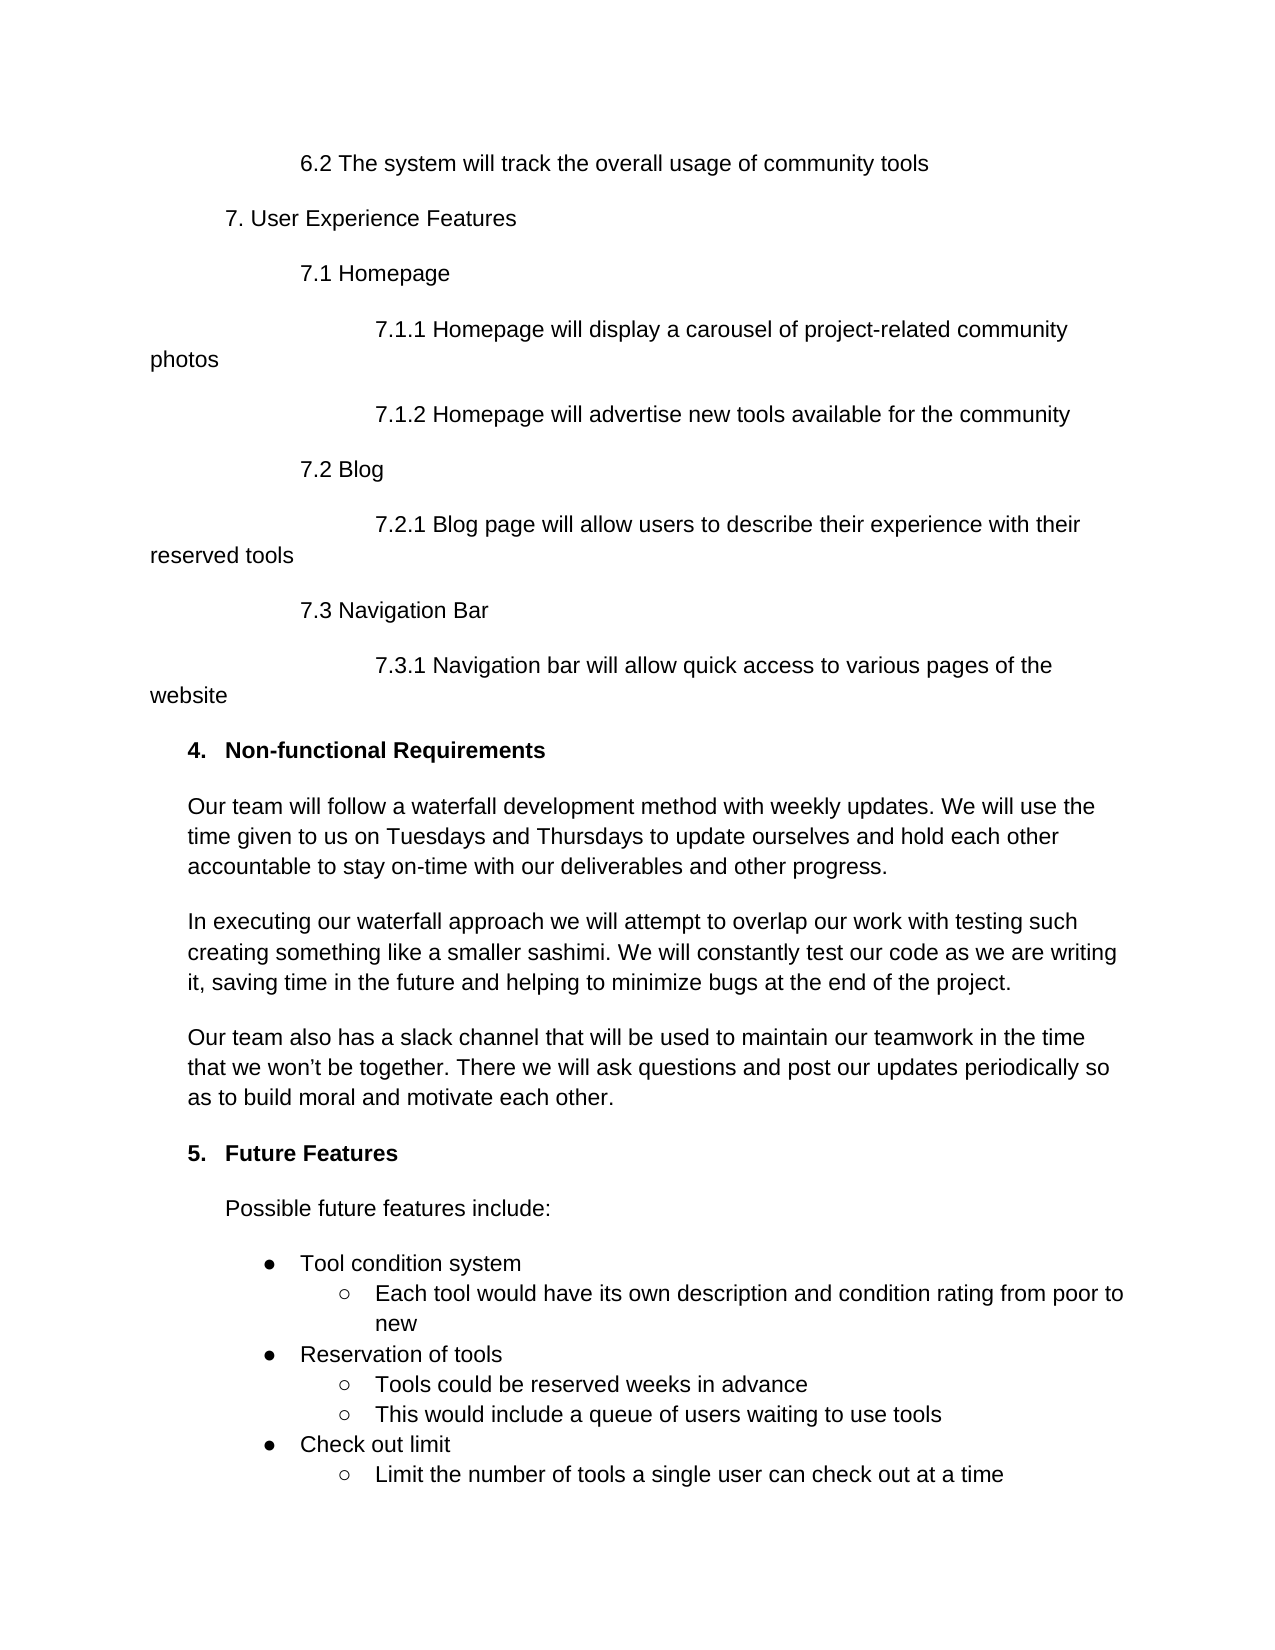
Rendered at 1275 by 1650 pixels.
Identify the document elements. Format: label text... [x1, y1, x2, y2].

list Limit the number of tools a single user can check out at a time [337, 1461, 1125, 1488]
text 5. Future Features [187, 1139, 1125, 1166]
text Possible future features include: [187, 1195, 1125, 1221]
text 7.3 Navigation Bar [150, 597, 1125, 623]
list This would include a queue of users waiting to use tools [337, 1401, 1125, 1427]
text In executing our waterfall approach we will attempt to overlap our work with testing such creating something like a smaller sashimi. We will constantly test our code as we are writing it, saving time in the future and helping to minimize bugs at the end of the project. [187, 908, 1125, 995]
text 7.2 Blog [150, 456, 1125, 483]
text 4. Non-functional Requirements [187, 737, 1125, 764]
text 7.2.1 Blog page will allow users to describe their experience with their reserved tools [150, 511, 1125, 568]
text 6.2 The system will track the overall usage of community tools [150, 150, 1125, 176]
text 7.1 Homepage [150, 260, 1125, 287]
list Reservation of tools [262, 1341, 1125, 1367]
text 7.3.1 Navigation bar will allow quick access to various pages of the website [150, 652, 1125, 709]
list Check out limit [262, 1431, 1125, 1458]
list Tools could be reserved weeks in advance [337, 1371, 1125, 1397]
text Our team also has a slack channel that will be used to maintain our teamwork in the time that we won’t be together. There we will ask questions and post our updates periodically so as to build moral and motivate each other. [187, 1024, 1125, 1111]
list Tool condition system [262, 1250, 1125, 1276]
text 7.1.2 Homepage will advertise new tools available for the community [150, 401, 1125, 427]
list Each tool would have its own description and condition rating from poor to new [337, 1280, 1125, 1337]
text 7.1.1 Homepage will display a carousel of project-related community photos [150, 316, 1125, 372]
text Our team will follow a waterfall development method with weekly updates. We will use the time given to us on Tuesdays and Thursdays to update ourselves and hold each other accountable to stay on-time with our deliverables and other progress. [187, 793, 1125, 879]
text 7. User Experience Features [150, 205, 1125, 232]
